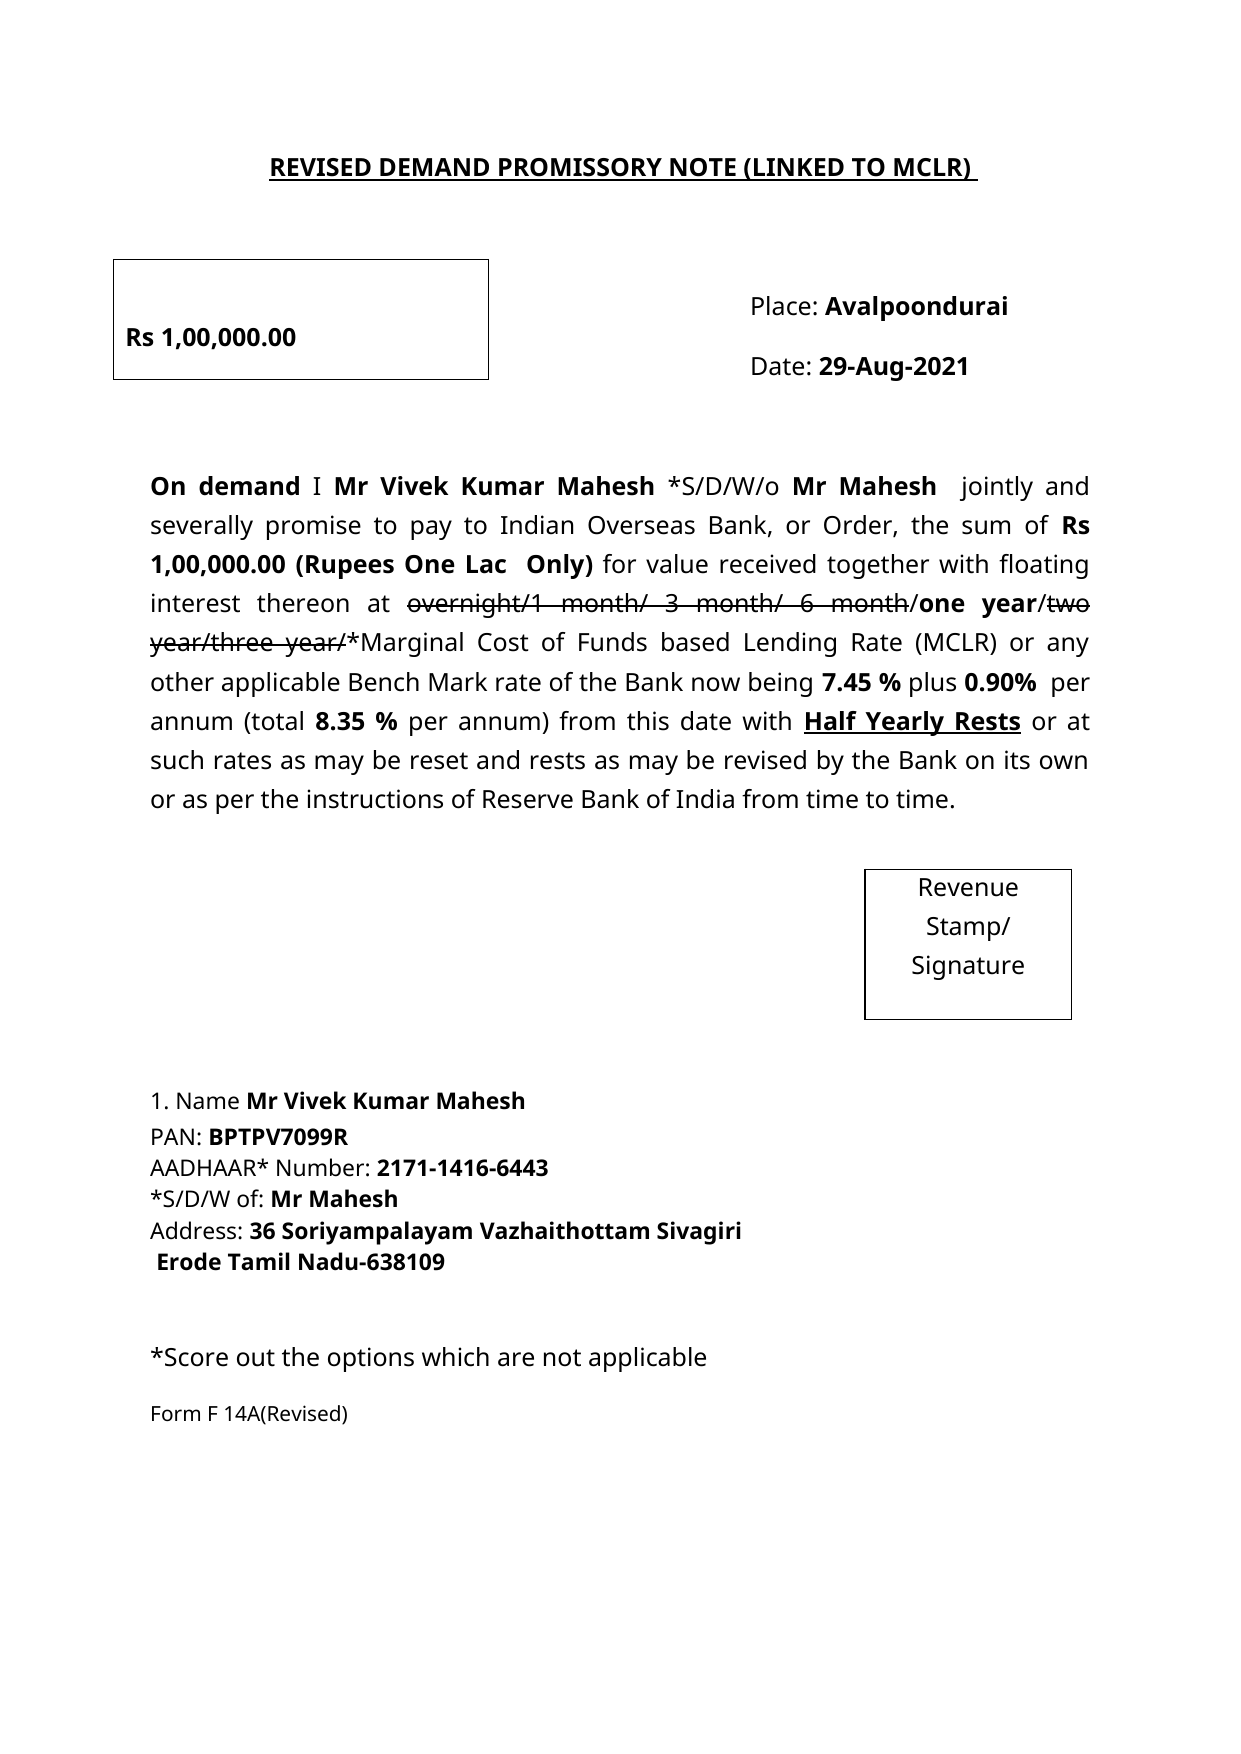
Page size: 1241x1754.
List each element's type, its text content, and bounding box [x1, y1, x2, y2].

text 1. Name Mr Vivek Kumar Mahesh [150, 1085, 1090, 1116]
text Form F 14A(Revised) [150, 1399, 1090, 1428]
text AADHAAR* Number: 2171-1416-6443 [150, 1152, 1090, 1183]
text *Score out the options which are not applicable [150, 1339, 1090, 1374]
text Date: 29-Aug-2021 [150, 348, 1090, 382]
text Address: 36 Soriyampalayam Vazhaithottam Sivagiri [150, 1214, 1090, 1246]
table_header Rs 1,00,000.00 [114, 260, 488, 378]
text Place: Avalpoondurai [489, 288, 1090, 322]
table_header Revenue Stamp/ Signature [866, 870, 1071, 1018]
text REVISED DEMAND PROMISSORY NOTE (LINKED TO MCLR) [150, 150, 1090, 184]
text On demand I Mr Vivek Kumar Mahesh *S/D/W/o Mr Mahesh jointly and severally promise to pay to Indian Overseas Bank, or Order, the sum of Rs 1,00,000.00 (Rupees One Lac Only) for value received together with floating interest thereon at overnight/1 month/ 3 month/ 6 month/one year/two year/three year/*Marginal Cost of Funds based Lending Rate (MCLR) or any other applicable Bench Mark rate of the Bank now being 7.45 % plus 0.90% per annum (total 8.35 % per annum) from this date with Half Yearly Rests or at such rates as may be reset and rests as may be revised by the Bank on its own or as per the instructions of Reserve Bank of India from time to time. [150, 468, 1090, 816]
text *S/D/W of: Mr Mahesh [150, 1183, 1090, 1214]
text PAN: BPTPV7099R [150, 1121, 1090, 1152]
text Erode Tamil Nadu-638109 [150, 1246, 1090, 1277]
